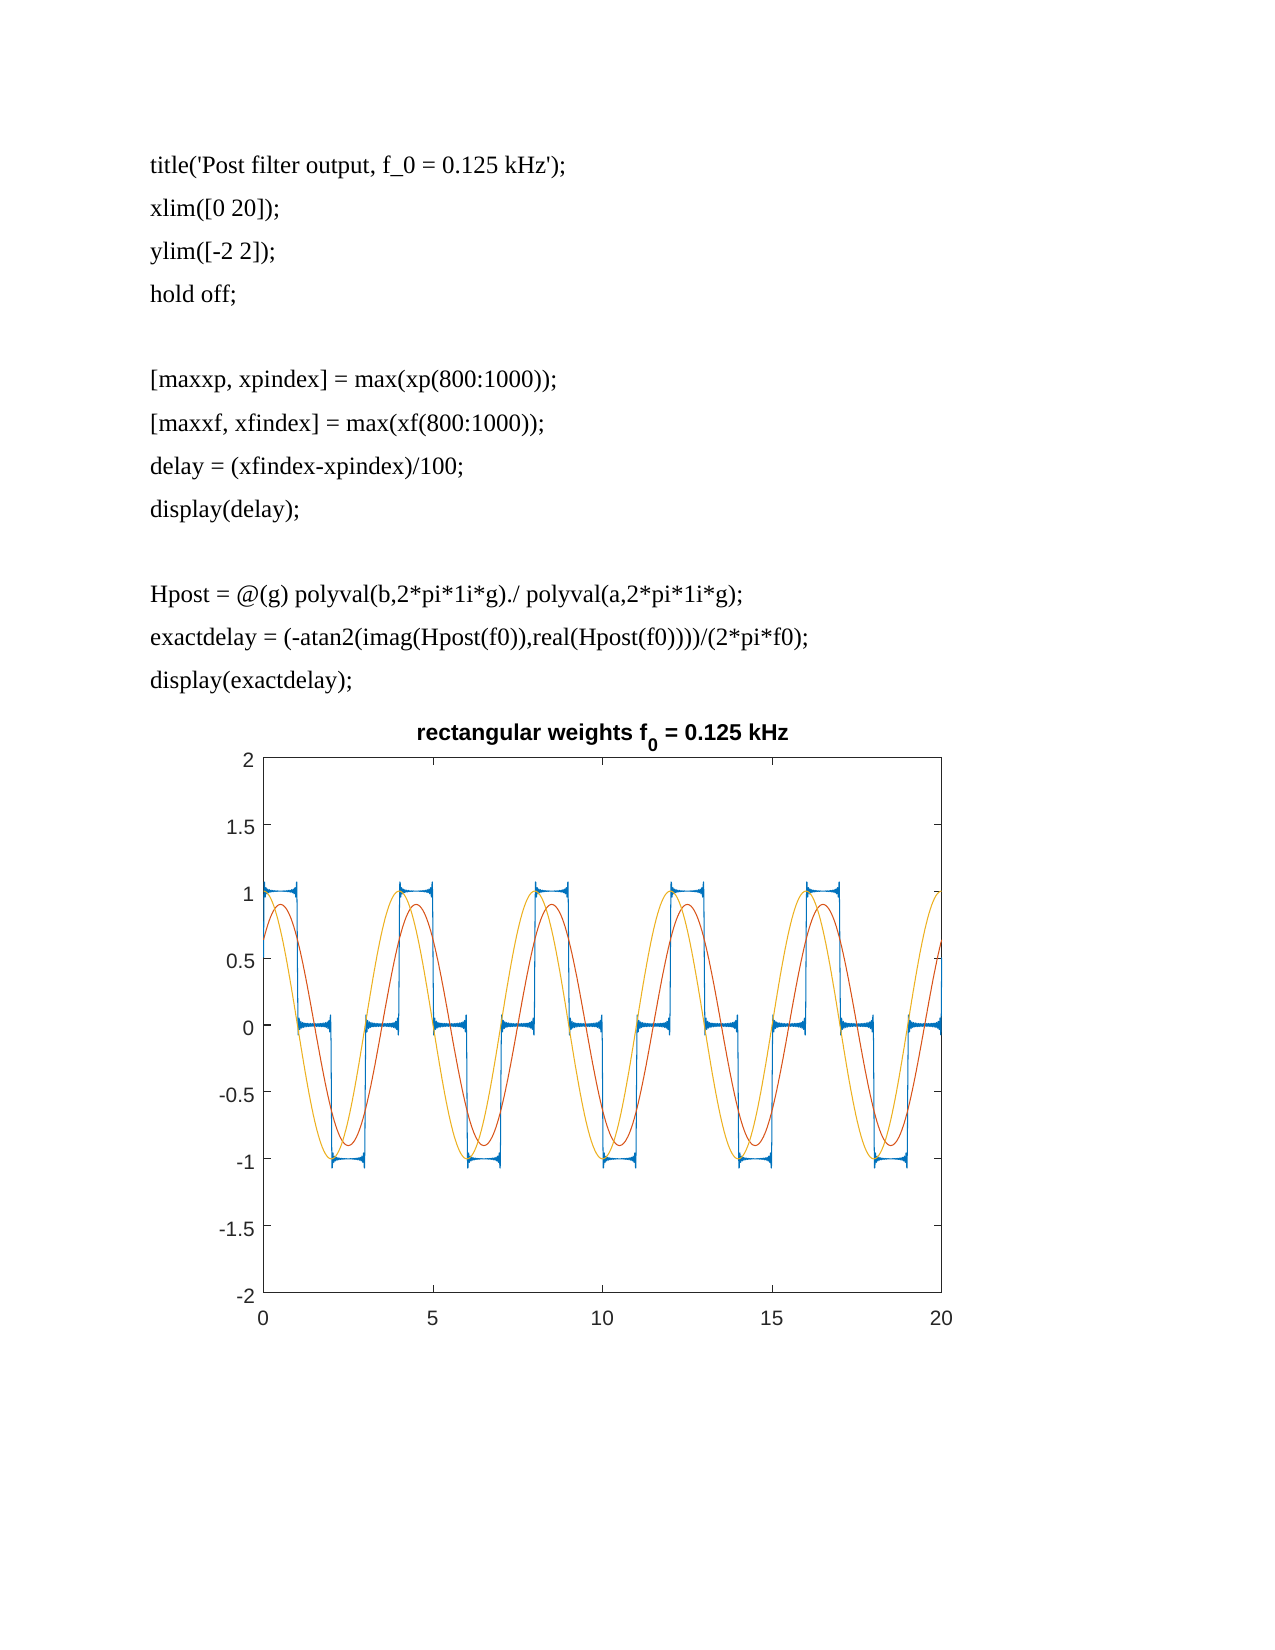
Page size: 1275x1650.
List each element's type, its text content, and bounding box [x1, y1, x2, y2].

text display(exactdelay); [150, 665, 1125, 694]
text ylim([-2 2]); [150, 236, 1125, 265]
text display(delay); [150, 494, 1125, 523]
text title('Post filter output, f_0 = 0.125 kHz'); [150, 150, 1125, 179]
text delay = (xfindex-xpindex)/100; [150, 451, 1125, 479]
text xlim([0 20]); [150, 193, 1125, 222]
text Hpost = @(g) polyval(b,2*pi*1i*g)./ polyval(a,2*pi*1i*g); [150, 579, 1125, 608]
text [maxxf, xfindex] = max(xf(800:1000)); [150, 408, 1125, 436]
text [maxxp, xpindex] = max(xp(800:1000)); [150, 364, 1125, 393]
text hold off; [150, 279, 1125, 308]
text exactdelay = (-atan2(imag(Hpost(f0)),real(Hpost(f0))))/(2*pi*f0); [150, 622, 1125, 651]
